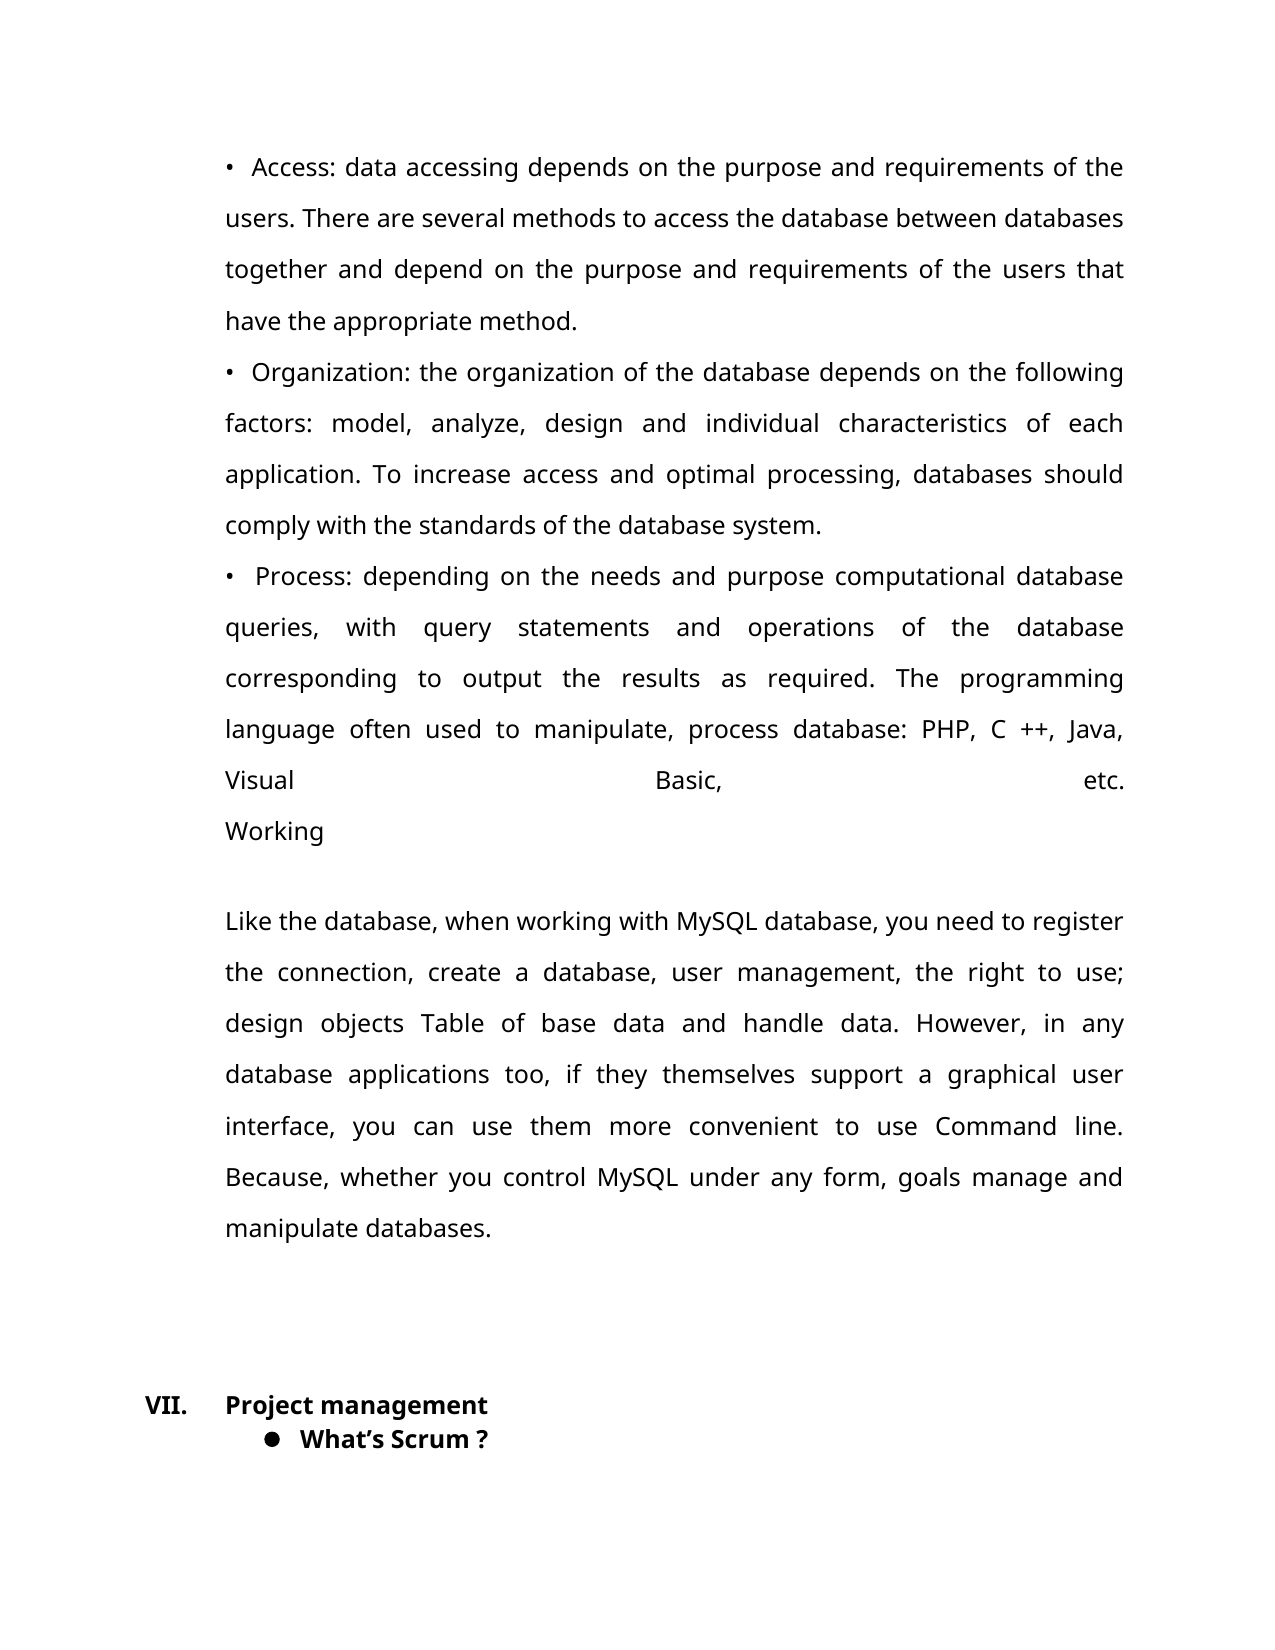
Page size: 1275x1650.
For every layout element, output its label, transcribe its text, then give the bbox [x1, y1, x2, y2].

text Like the database, when working with MySQL database, you need to register the connection, create a database, user management, the right to use; design objects Table of base data and handle data. However, in any database applications too, if they themselves support a graphical user interface, you can use them more convenient to use Command line. Because, whether you control MySQL under any form, goals manage and manipulate databases. [225, 904, 1125, 1244]
list What’s Scrum ? [262, 1422, 1125, 1456]
list Project management [187, 1387, 1125, 1422]
text • Process: depending on the needs and purpose computational database queries, with query statements and operations of the database corresponding to output the results as required. The programming language often used to manipulate, process database: PHP, C ++, Java, Visual Basic, etc. Working [225, 558, 1125, 848]
text • Organization: the organization of the database depends on the following factors: model, analyze, design and individual characteristics of each application. To increase access and optimal processing, databases should comply with the standards of the database system. [225, 354, 1125, 541]
text • Access: data accessing depends on the purpose and requirements of the users. There are several methods to access the database between databases together and depend on the purpose and requirements of the users that have the appropriate method. [225, 150, 1125, 337]
